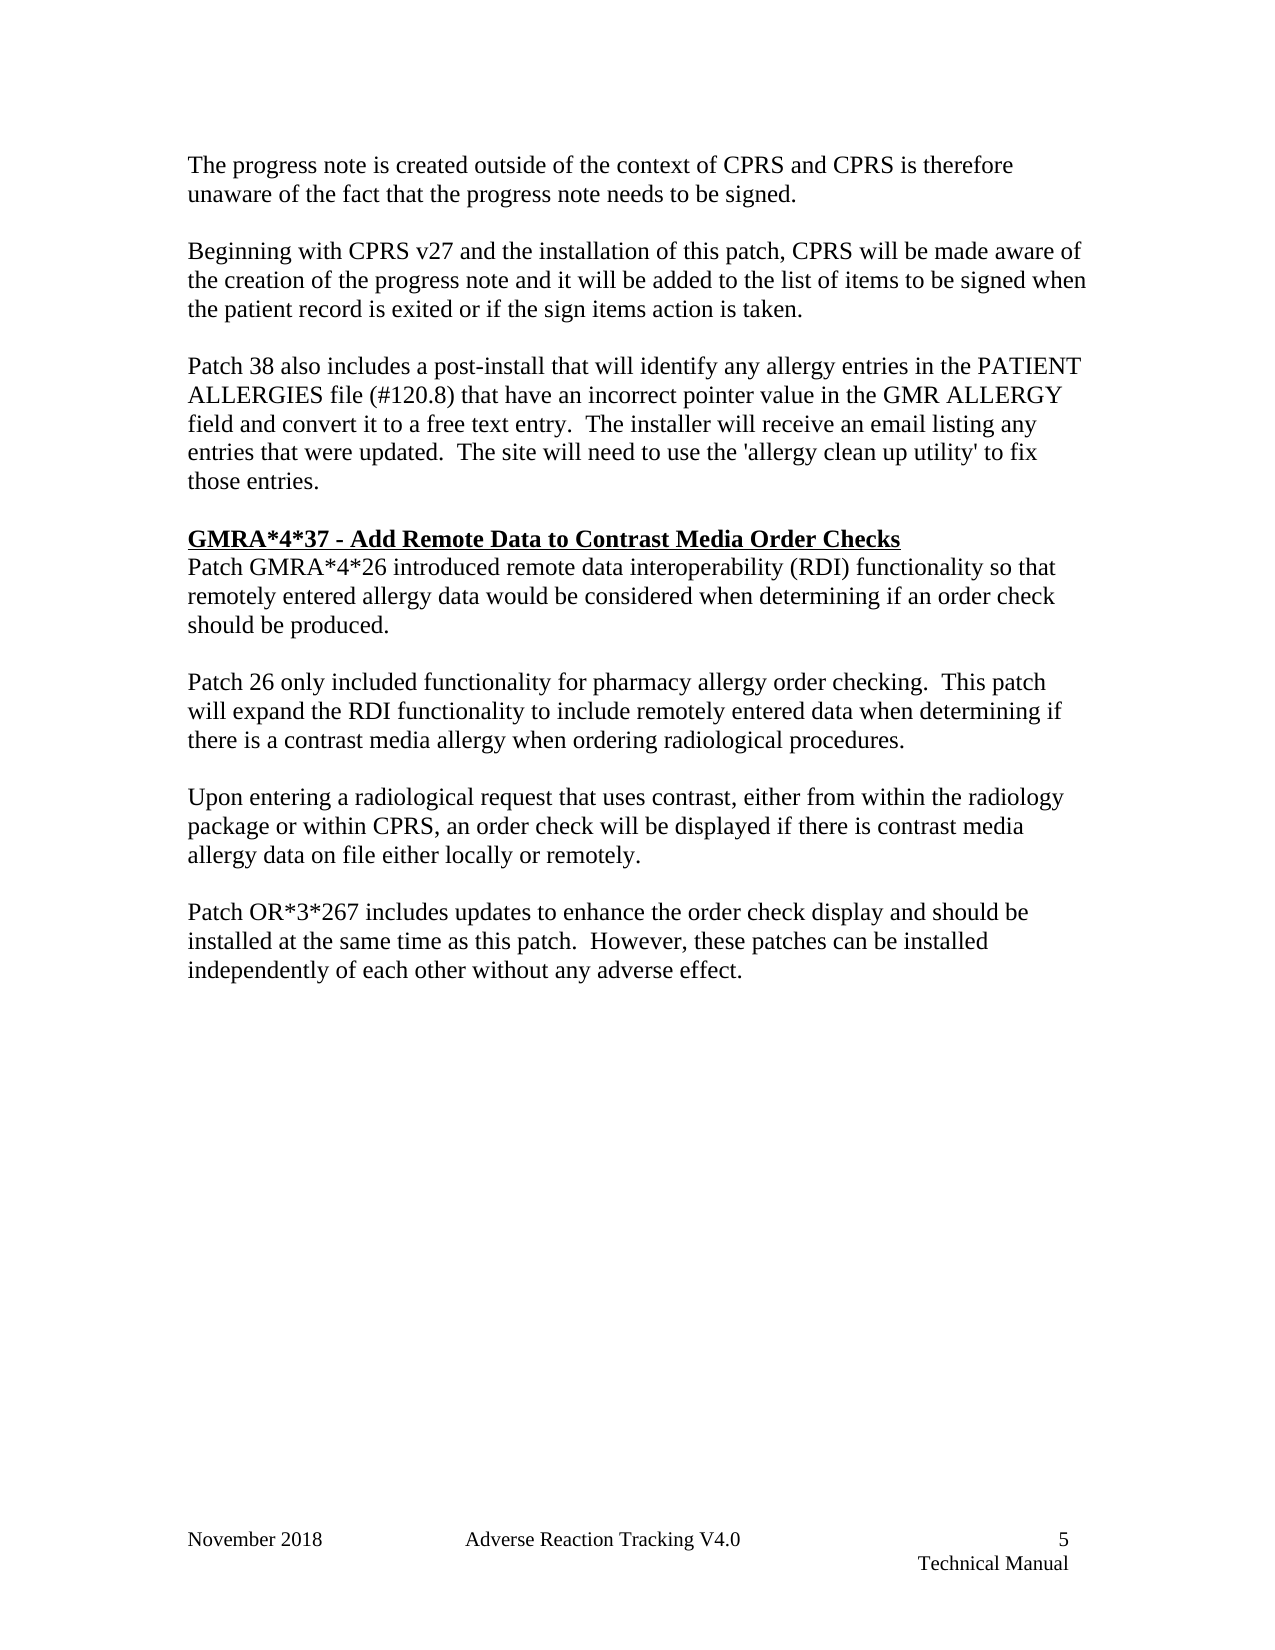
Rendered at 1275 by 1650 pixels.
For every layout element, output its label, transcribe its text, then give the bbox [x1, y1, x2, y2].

text Patch 38 also includes a post-install that will identify any allergy entries in the PATIENT ALLERGIES file (#120.8) that have an incorrect pointer value in the GMR ALLERGY field and convert it to a free text entry. The installer will receive an email listing any entries that were updated. The site will need to use the 'allergy clean up utility' to fix those entries. [187, 351, 1087, 495]
text Upon entering a radiological request that uses contrast, either from within the radiology package or within CPRS, an order check will be displayed if there is contrast media allergy data on file either locally or remotely. [187, 782, 1087, 869]
text GMRA*4*37 - Add Remote Data to Contrast Media Order Checks [187, 524, 1087, 552]
text Beginning with CPRS v27 and the installation of this patch, CPRS will be made aware of the creation of the progress note and it will be added to the list of items to be signed when the patient record is exited or if the sign items action is taken. [187, 236, 1087, 322]
text The progress note is created outside of the context of CPRS and CPRS is therefore unaware of the fact that the progress note needs to be signed. [187, 150, 1087, 207]
text Patch OR*3*267 includes updates to enhance the order check display and should be installed at the same time as this patch. However, these patches can be installed independently of each other without any adverse effect. [187, 897, 1087, 984]
text Patch GMRA*4*26 introduced remote data interoperability (RDI) functionality so that remotely entered allergy data would be considered when determining if an order check should be produced. [187, 552, 1087, 639]
text Patch 26 only included functionality for pharmacy allergy order checking. This patch will expand the RDI functionality to include remotely entered data when determining if there is a contrast media allergy when ordering radiological procedures. [187, 667, 1087, 754]
